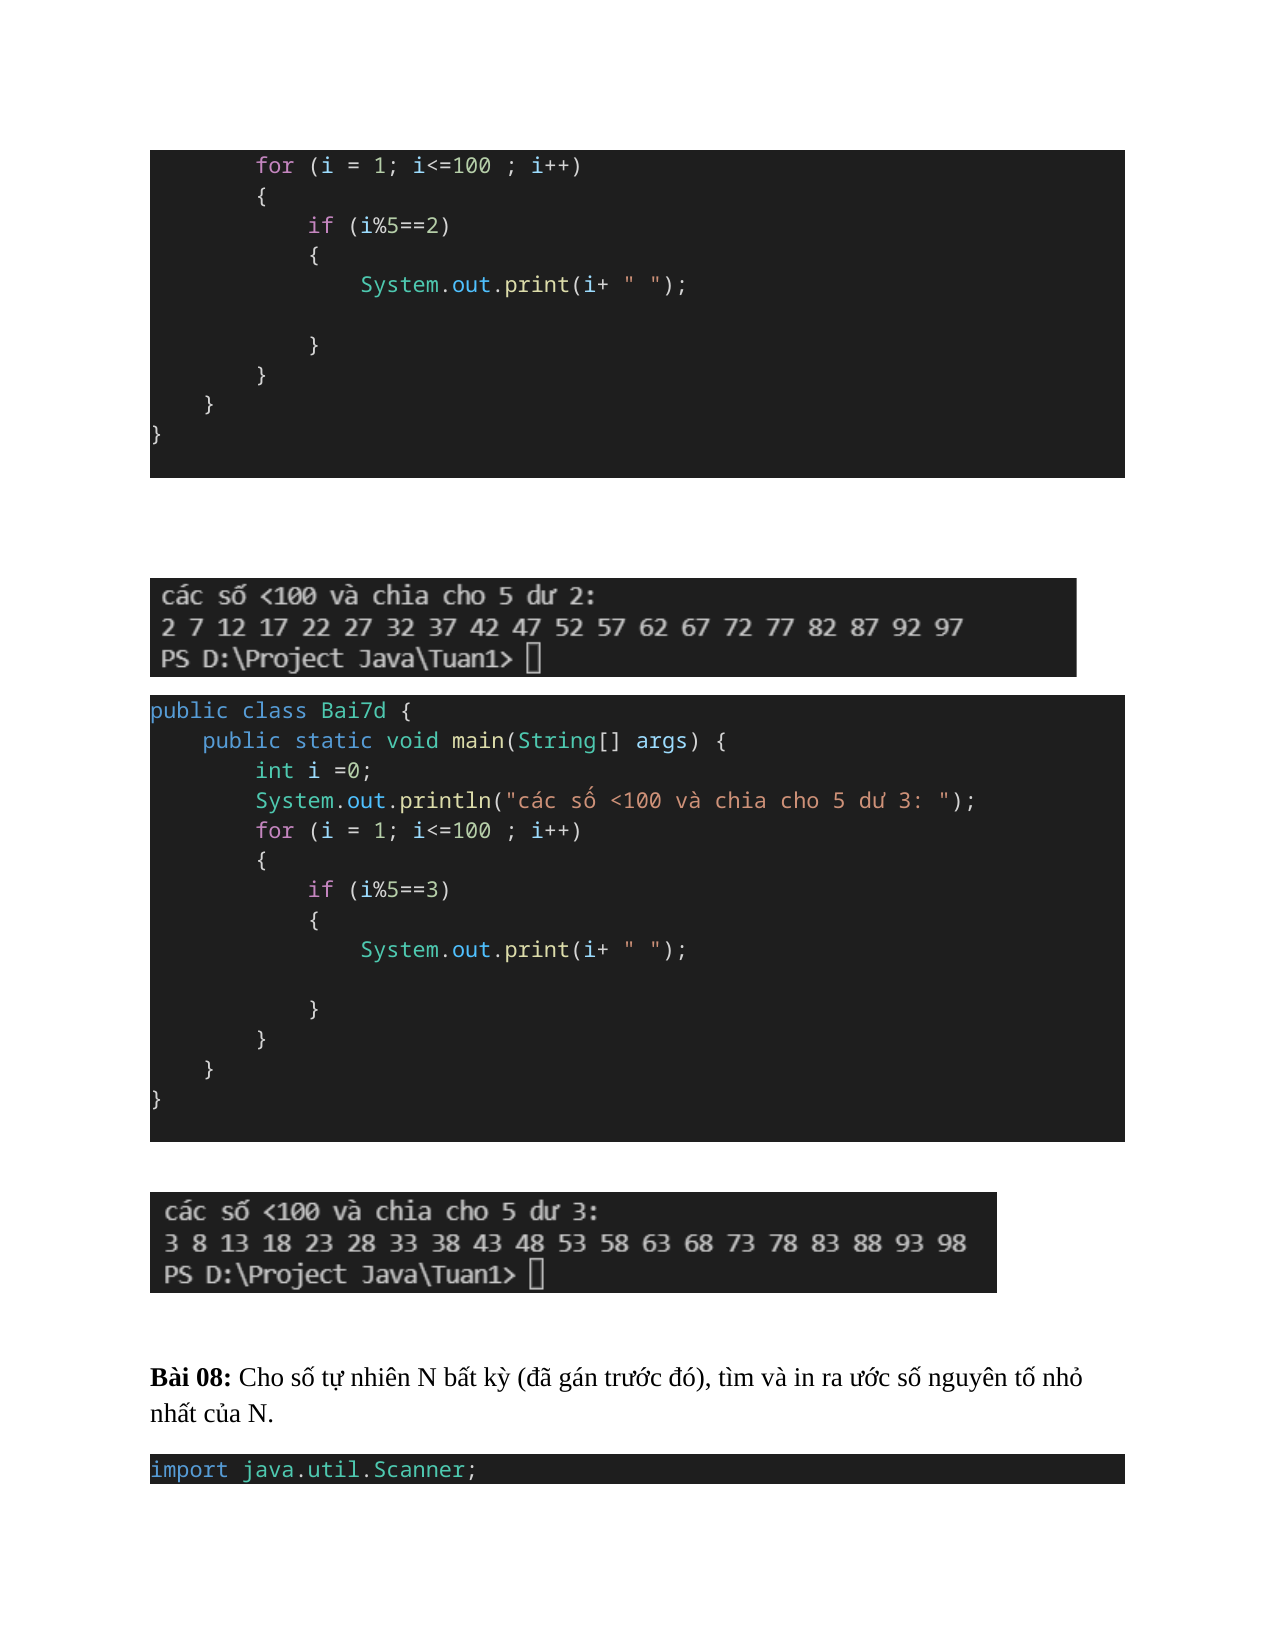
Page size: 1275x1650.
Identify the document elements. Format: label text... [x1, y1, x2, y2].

text { [150, 844, 1125, 874]
text System.out.print(i+ " "); [150, 934, 1125, 963]
text } [150, 1053, 1125, 1083]
text { [150, 904, 1125, 934]
text System.out.print(i+ " "); [150, 269, 1125, 299]
text } [150, 1083, 1125, 1112]
text for (i = 1; i<=100 ; i++) [150, 814, 1125, 844]
text int i =0; [150, 755, 1125, 785]
text { [150, 239, 1125, 269]
picture [150, 1192, 997, 1293]
text if (i%5==3) [150, 874, 1125, 904]
text } [150, 993, 1125, 1023]
text } [150, 1023, 1125, 1053]
text { [150, 180, 1125, 209]
text public class Bai7d { [150, 695, 1125, 725]
text System.out.println("các số <100 và chia cho 5 dư 3: "); [150, 785, 1125, 814]
text import java.util.Scanner; [150, 1454, 1125, 1484]
text if (i%5==2) [150, 209, 1125, 239]
text public static void main(String[] args) { [150, 725, 1125, 755]
picture [150, 578, 1077, 677]
text } [150, 388, 1125, 418]
text } [150, 418, 1125, 448]
text } [150, 358, 1125, 388]
text } [150, 329, 1125, 358]
text for (i = 1; i<=100 ; i++) [150, 150, 1125, 180]
text Bài 08: Cho số tự nhiên N bất kỳ (đã gán trước đó), tìm và in ra ước số nguyên tố nhỏ nhất của N. [150, 1362, 1125, 1428]
